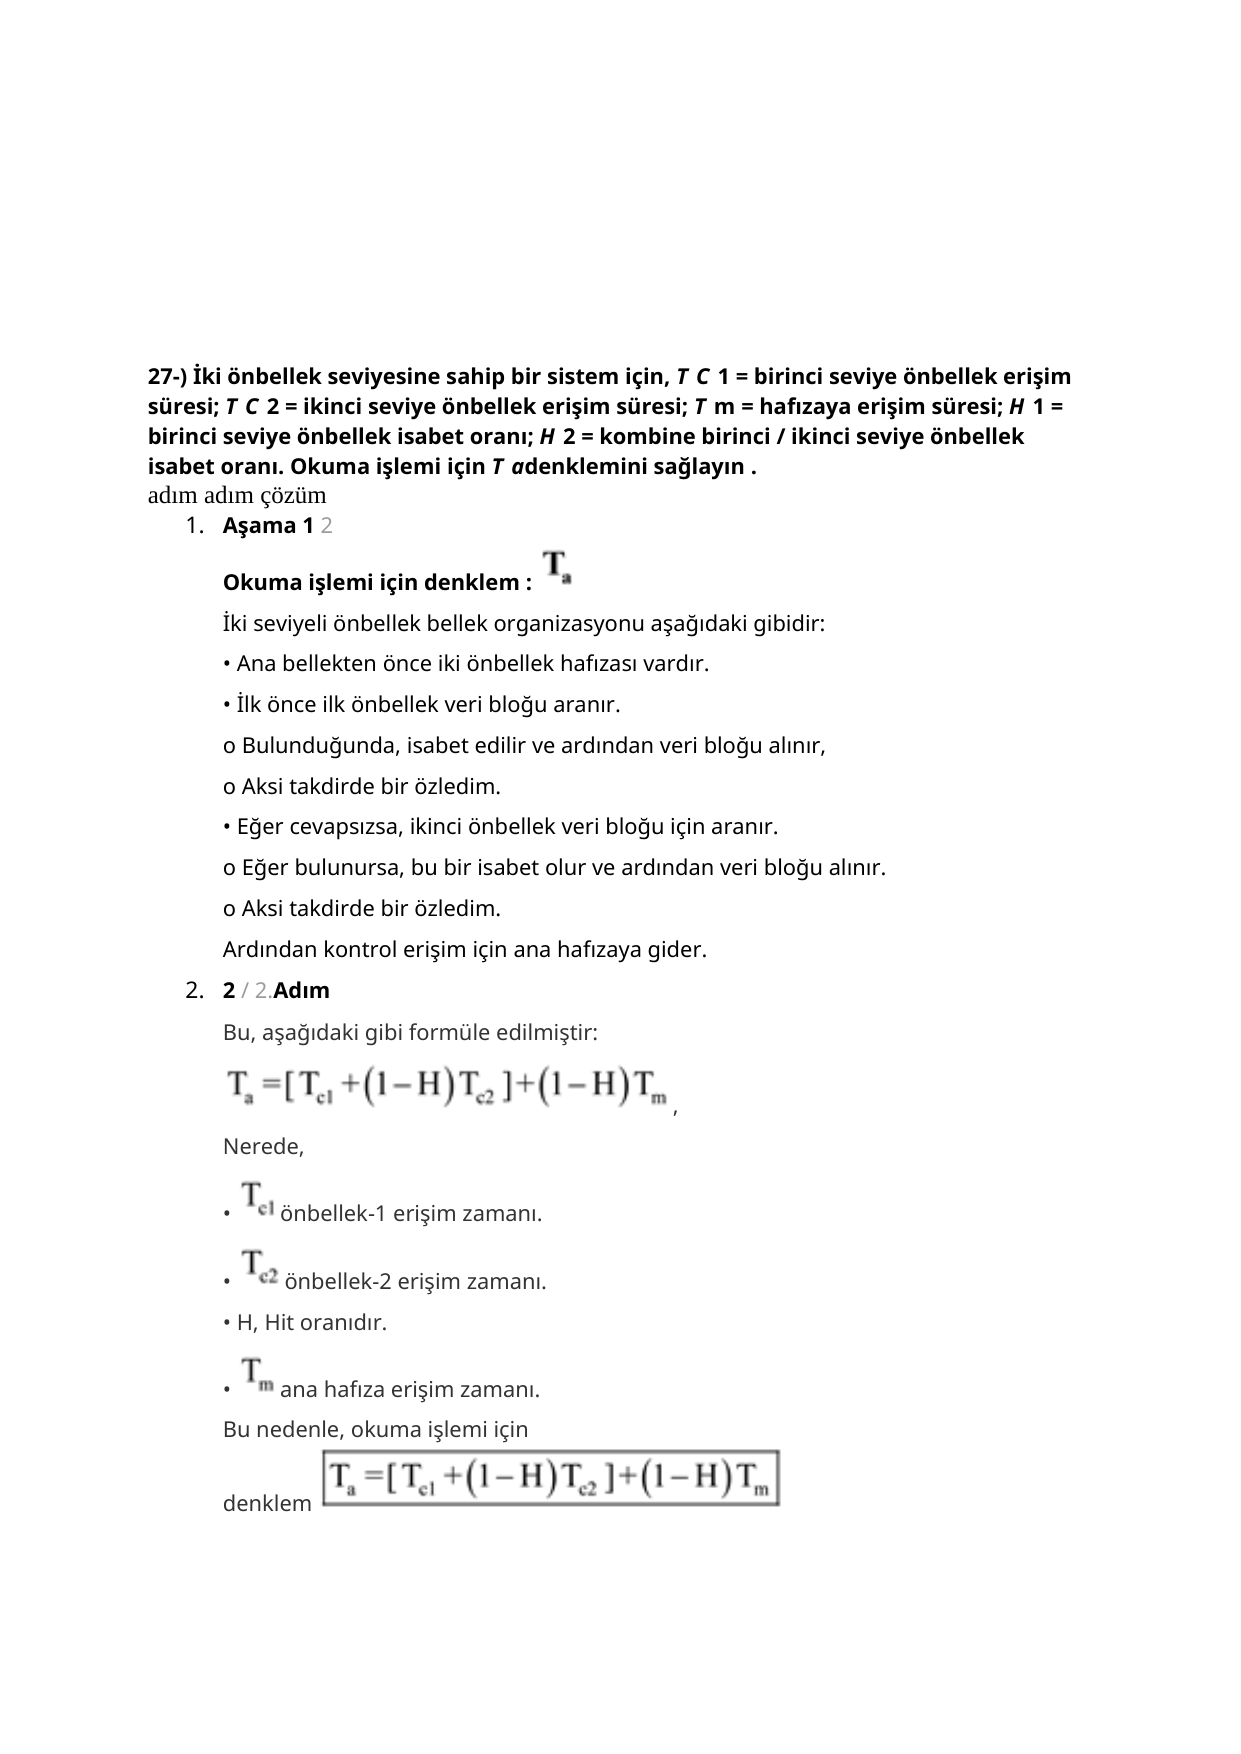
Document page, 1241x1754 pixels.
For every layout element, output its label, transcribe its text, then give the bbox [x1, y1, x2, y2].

picture [236, 1239, 285, 1290]
text o Bulunduğunda, isabet edilir ve ardından veri bloğu alınır, [223, 730, 1018, 760]
list Aşama 1 2 [185, 509, 1018, 540]
text İki seviyeli önbellek bellek organizasyonu aşağıdaki gibidir: [223, 608, 1018, 637]
text Ardından kontrol erişim için ana hafızaya gider. [223, 933, 1018, 963]
text Nerede, [223, 1131, 1018, 1161]
picture [236, 1347, 280, 1398]
list 2 / 2.Adım [185, 974, 1018, 1006]
text • ana hafıza erişim zamanı. [223, 1347, 1018, 1403]
text o Aksi takdirde bir özledim. [223, 771, 1018, 800]
text o Aksi takdirde bir özledim. [223, 893, 1018, 923]
text • H, Hit oranıdır. [223, 1306, 1018, 1336]
text Bu, aşağıdaki gibi formüle edilmiştir: [223, 1016, 1018, 1046]
text • Ana bellekten önce iki önbellek hafızası vardır. [223, 648, 1018, 678]
text o Eğer bulunursa, bu bir isabet olur ve ardından veri bloğu alınır. [223, 852, 1018, 882]
text 27-) İki önbellek seviyesine sahip bir sistem için, T C 1 = birinci seviye önbellek erişim süresi; T C 2 = ikinci seviye önbellek erişim süresi; T m = hafızaya erişim süresi; H 1 = birinci seviye önbellek isabet oranı; H 2 = kombine birinci / ikinci seviye önbellek isabet oranı. Okuma işlemi için T adenklemini sağlayın . [148, 361, 1093, 480]
text • Eğer cevapsızsa, ikinci önbellek veri bloğu için aranır. [223, 811, 1018, 841]
picture [537, 540, 578, 591]
text Okuma işlemi için denklem : [223, 540, 1018, 597]
picture [236, 1171, 280, 1222]
text adım adım çözüm [148, 480, 1093, 509]
picture [317, 1444, 785, 1511]
text • önbellek-1 erişim zamanı. [223, 1172, 1018, 1228]
picture [222, 1057, 673, 1114]
text • önbellek-2 erişim zamanı. [223, 1239, 1018, 1296]
text • İlk önce ilk önbellek veri bloğu aranır. [223, 689, 1018, 719]
